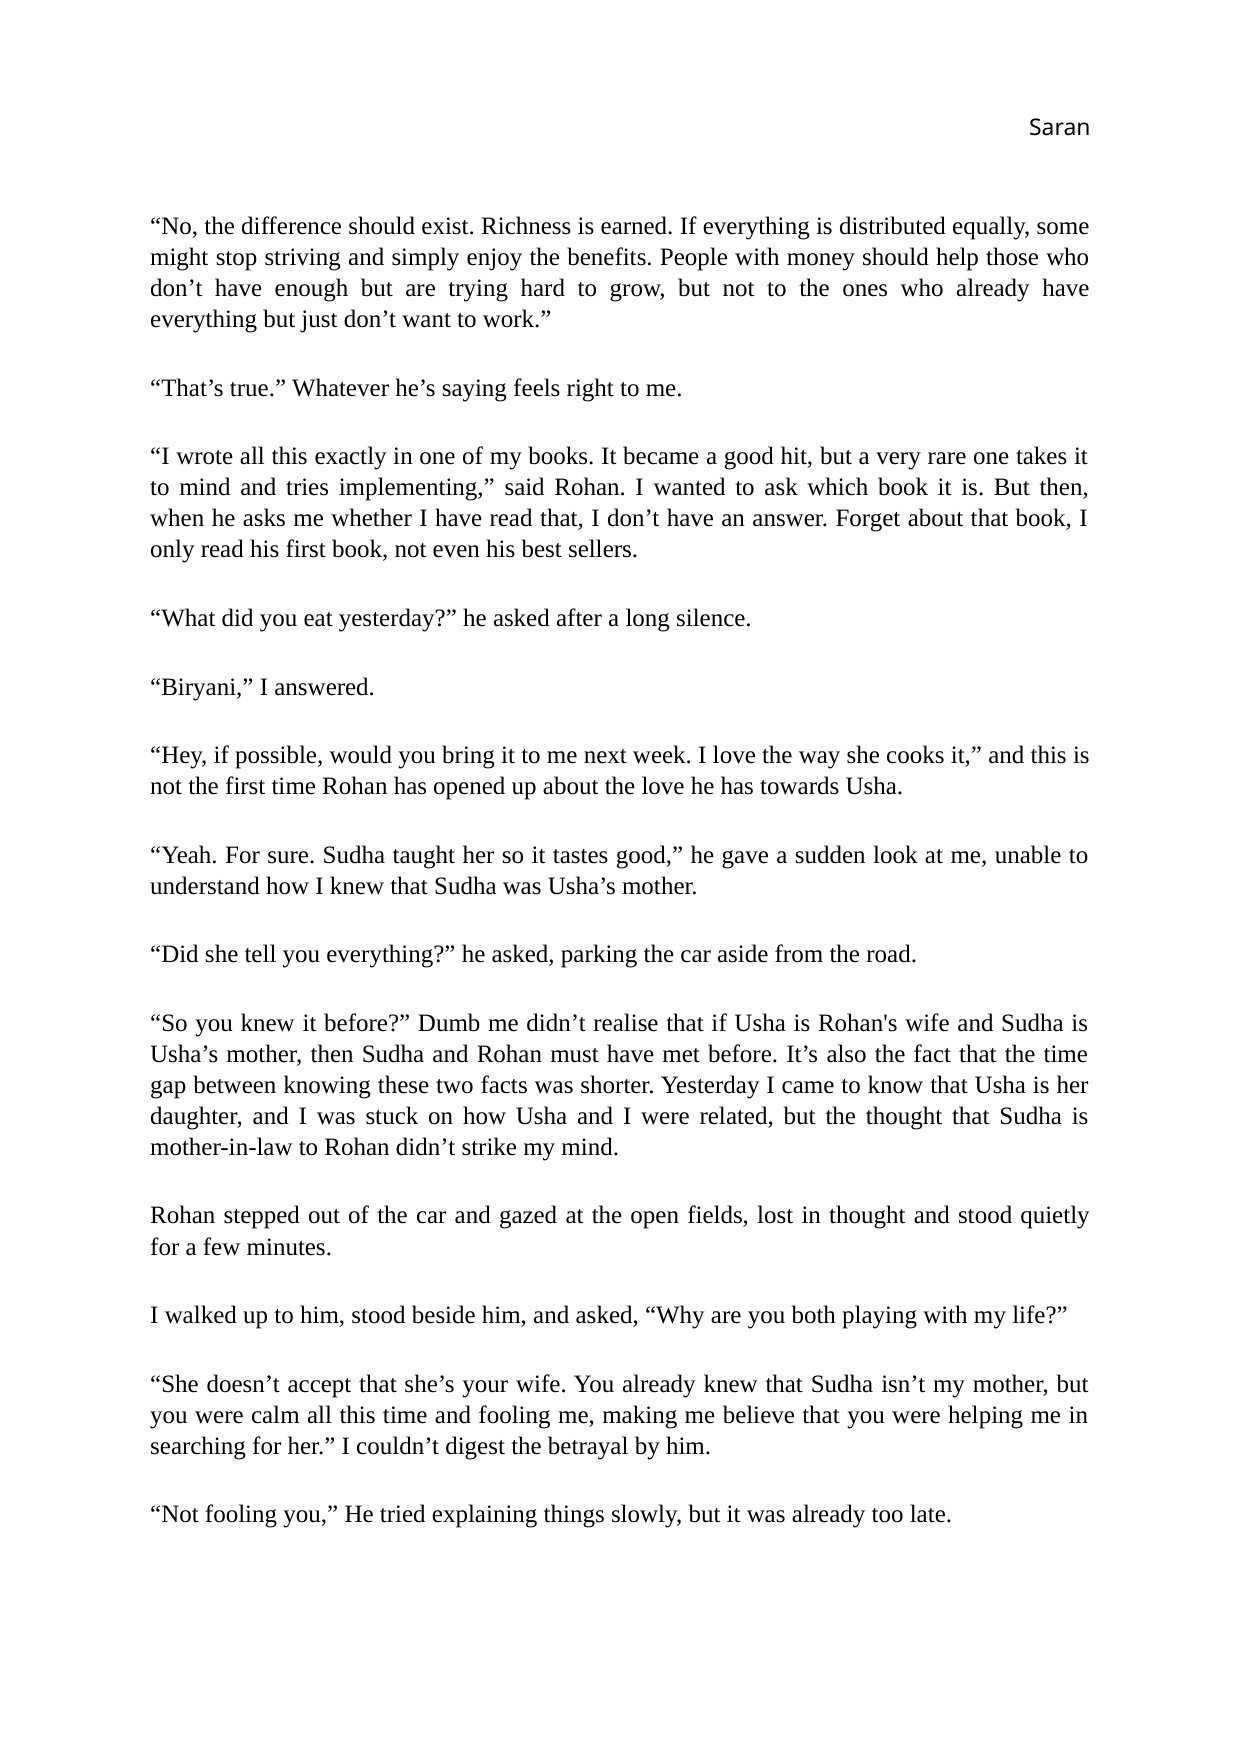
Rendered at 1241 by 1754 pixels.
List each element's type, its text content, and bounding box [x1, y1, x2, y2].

text I walked up to him, stood beside him, and asked, “Why are you both playing with my life?” [150, 1300, 1090, 1329]
text “She doesn’t accept that she’s your wife. You already knew that Sudha isn’t my mother, but you were calm all this time and fooling me, making me believe that you were helping me in searching for her.” I couldn’t digest the betrayal by him. [150, 1369, 1090, 1459]
text “What did you eat yesterday?” he asked after a long silence. [150, 603, 1090, 632]
text “Biryani,” I answered. [150, 672, 1090, 700]
text “So you knew it before?” Dumb me didn’t realise that if Usha is Rohan's wife and Sudha is Usha’s mother, then Sudha and Rohan must have met before. It’s also the fact that the time gap between knowing these two facts was shorter. Yesterday I came to know that Usha is her daughter, and I was stuck on how Usha and I were related, but the thought that Sudha is mother-in-law to Rohan didn’t strike my mind. [150, 1008, 1090, 1161]
text “No, the difference should exist. Richness is earned. If everything is distributed equally, some might stop striving and simply enjoy the benefits. People with money should help those who don’t have enough but are trying hard to grow, but not to the ones who already have everything but just don’t want to work.” [150, 211, 1090, 333]
text “That’s true.” Whatever he’s saying feels right to me. [150, 373, 1090, 402]
text “Yeah. For sure. Sudha taught her so it tastes good,” he gave a sudden look at me, unable to understand how I knew that Sudha was Usha’s mother. [150, 840, 1090, 899]
text “I wrote all this exactly in one of my books. It became a good hit, but a very rare one takes it to mind and tries implementing,” said Rohan. I wanted to ask which book it is. But then, when he asks me whether I have read that, I don’t have an answer. Forget about that book, I only read his first book, not even his best sellers. [150, 441, 1090, 563]
text “Did she tell you everything?” he asked, parking the car aside from the road. [150, 939, 1090, 968]
text “Hey, if possible, would you bring it to me next week. I love the way she cooks it,” and this is not the first time Rohan has opened up about the love he has towards Usha. [150, 740, 1090, 800]
text Rohan stepped out of the car and gazed at the open fields, lost in thought and stood quietly for a few minutes. [150, 1201, 1090, 1260]
text “Not fooling you,” He tried explaining things slowly, but it was already too late. [150, 1499, 1090, 1528]
